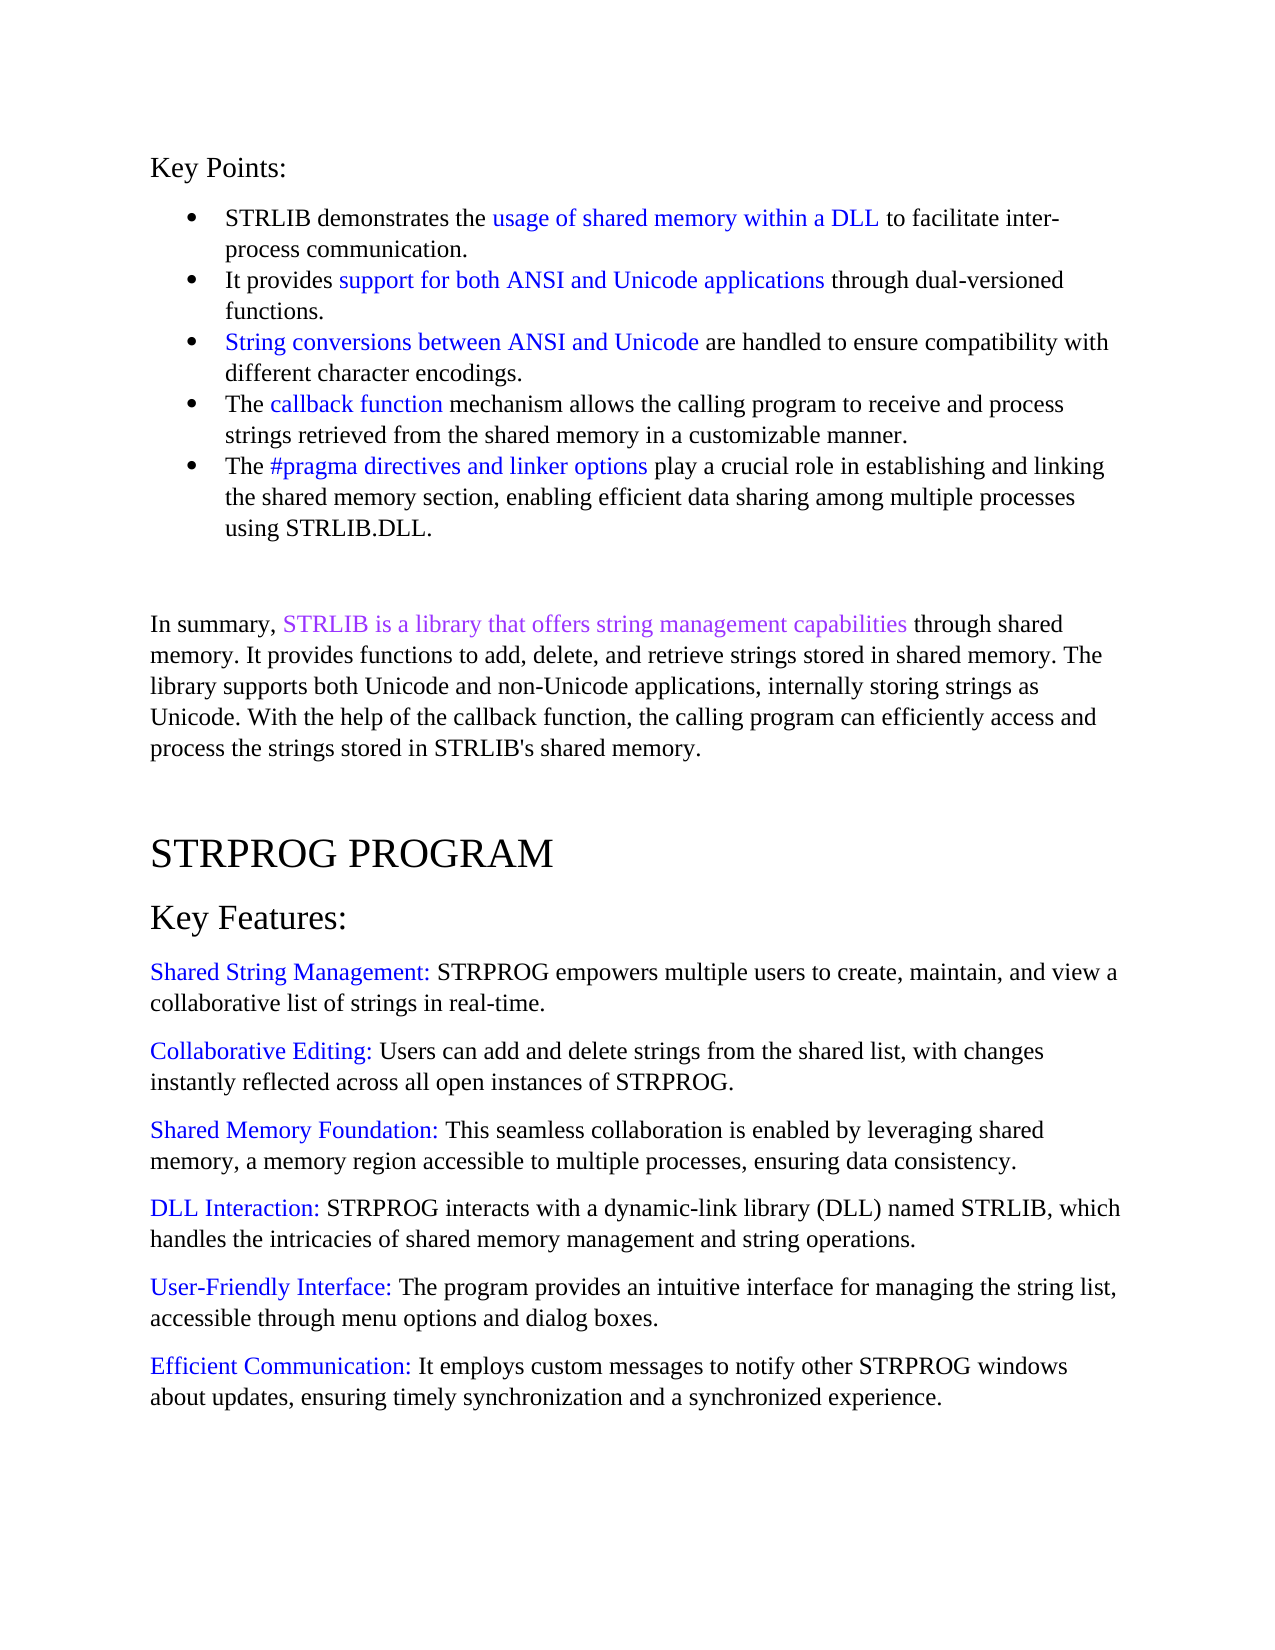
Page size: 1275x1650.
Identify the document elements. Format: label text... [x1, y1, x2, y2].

list It provides support for both ANSI and Unicode applications through dual-versioned functions. [187, 265, 1125, 325]
text Key Points: [150, 150, 1125, 183]
list The callback function mechanism allows the calling program to receive and process strings retrieved from the shared memory in a customizable manner. [187, 389, 1125, 449]
list The #pragma directives and linker options play a crucial role in establishing and linking the shared memory section, enabling efficient data sharing among multiple processes using STRLIB.DLL. [187, 451, 1125, 542]
text User-Friendly Interface: The program provides an intuitive interface for managing the string list, accessible through menu options and dialog boxes. [150, 1272, 1125, 1332]
text Shared String Management: STRPROG empowers multiple users to create, maintain, and view a collaborative list of strings in real-time. [150, 957, 1125, 1017]
text Shared Memory Foundation: This seamless collaboration is enabled by leveraging shared memory, a memory region accessible to multiple processes, ensuring data consistency. [150, 1115, 1125, 1174]
text STRPROG PROGRAM [150, 828, 1125, 876]
text DLL Interaction: STRPROG interacts with a dynamic-link library (DLL) named STRLIB, which handles the intricacies of shared memory management and string operations. [150, 1193, 1125, 1253]
list String conversions between ANSI and Unicode are handled to ensure compatibility with different character encodings. [187, 327, 1125, 387]
text In summary, STRLIB is a library that offers string management capabilities through shared memory. It provides functions to add, delete, and retrieve strings stored in shared memory. The library supports both Unicode and non-Unicode applications, internally storing strings as Unicode. With the help of the callback function, the calling program can efficiently access and process the strings stored in STRLIB's shared memory. [150, 609, 1125, 762]
text Efficient Communication: It employs custom messages to notify other STRPROG windows about updates, ensuring timely synchronization and a synchronized experience. [150, 1351, 1125, 1411]
text Key Features: [150, 897, 1125, 937]
text Collaborative Editing: Users can add and delete strings from the shared list, with changes instantly reflected across all open instances of STRPROG. [150, 1036, 1125, 1096]
list STRLIB demonstrates the usage of shared memory within a DLL to facilitate inter-process communication. [187, 203, 1125, 263]
